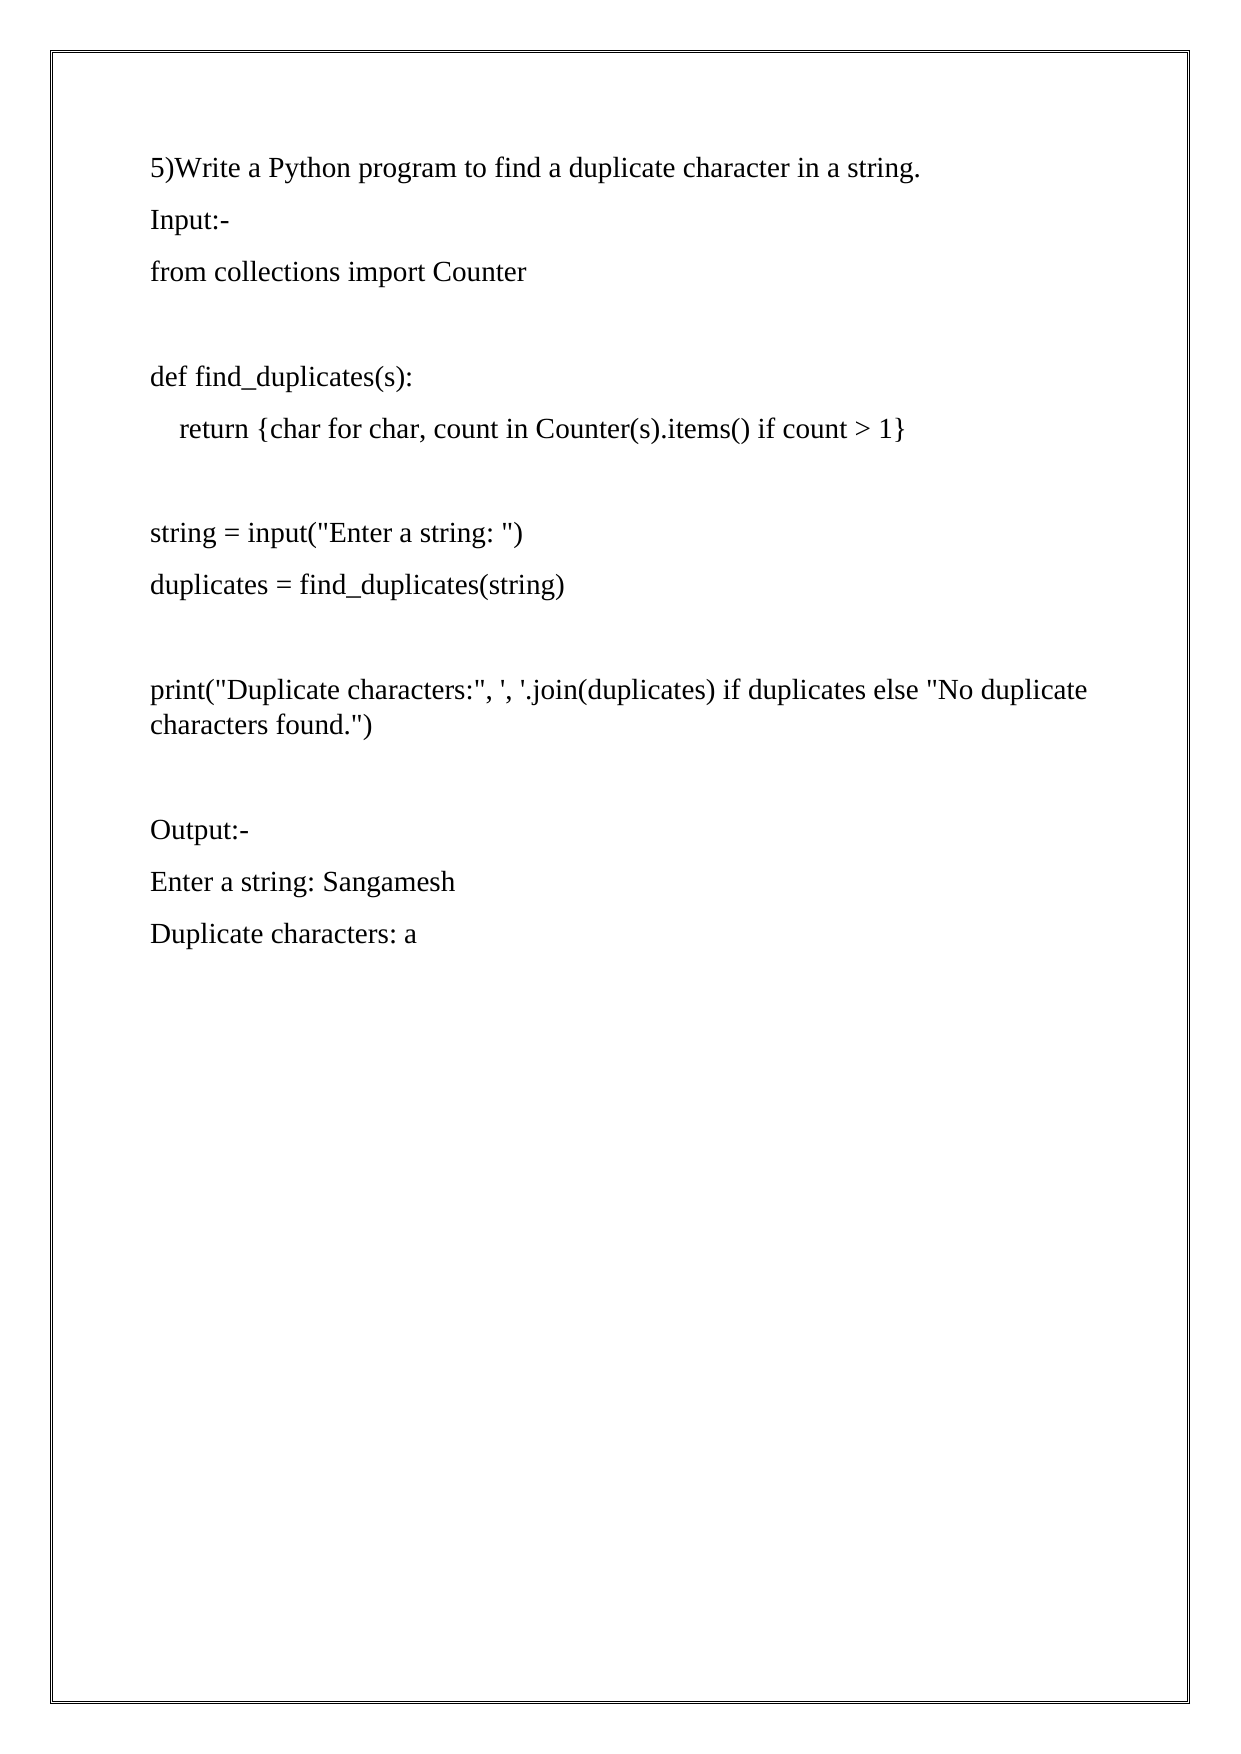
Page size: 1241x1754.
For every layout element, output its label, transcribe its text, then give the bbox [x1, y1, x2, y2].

text Duplicate characters: a [150, 916, 1090, 950]
text def find_duplicates(s): [150, 359, 1090, 392]
text print("Duplicate characters:", ', '.join(duplicates) if duplicates else "No duplicate characters found.") [150, 672, 1090, 741]
text 5)Write a Python program to find a duplicate character in a string. [150, 150, 1090, 183]
text Enter a string: Sangamesh [150, 864, 1090, 897]
text return {char for char, count in Counter(s).items() if count > 1} [150, 411, 1090, 444]
text duplicates = find_duplicates(string) [150, 567, 1090, 601]
text Input:- [150, 202, 1090, 236]
text Output:- [150, 812, 1090, 845]
text from collections import Counter [150, 254, 1090, 288]
text string = input("Enter a string: ") [150, 515, 1090, 549]
